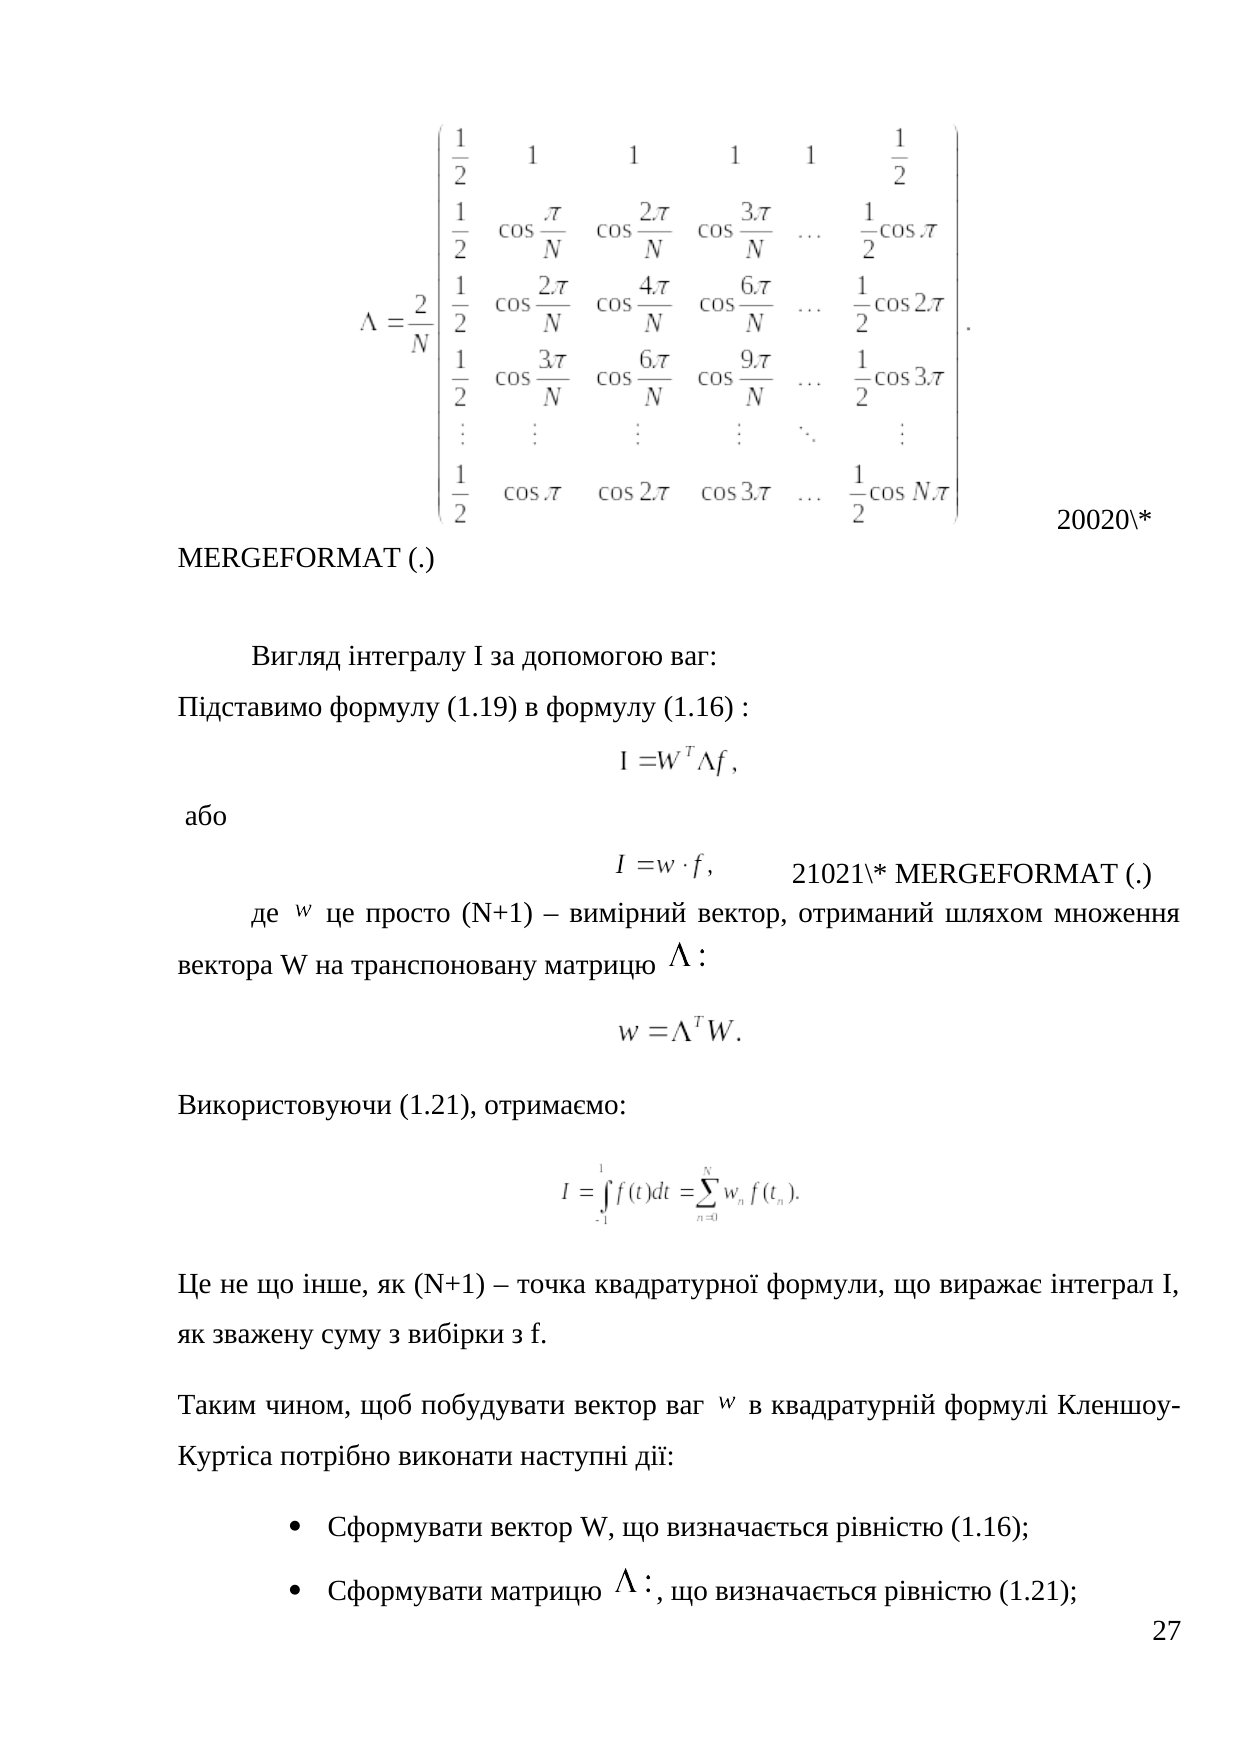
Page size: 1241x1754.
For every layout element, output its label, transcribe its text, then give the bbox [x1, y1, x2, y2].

text Використовуючи (1.21), отримаємо: [177, 1087, 1181, 1121]
text Вигляд інтегралу I за допомогою ваг: [177, 638, 1181, 672]
list Сформувати вектор W, що визначається рівністю (1.16); [290, 1509, 1181, 1543]
text або [177, 798, 1181, 832]
text Підставимо формулу (1.19) в формулу (1.16) : [177, 689, 1181, 722]
list Сформувати матрицю , що визначається рівністю (1.21); [290, 1559, 1181, 1607]
text Це не що інше, як (N+1) – точка квадратурної формули, що виражає інтеграл І, як зважену суму з вибірки з f. [177, 1266, 1181, 1350]
text Таким чином, щоб побудувати вектор ваг в квадратурній формулі Кленшоу-Куртіса потрібно виконати наступні дії: [177, 1387, 1181, 1471]
text де це просто (N+1) – вимірний вектор, отриманий шляхом множення вектора W на транспоновану матрицю [177, 895, 1181, 981]
